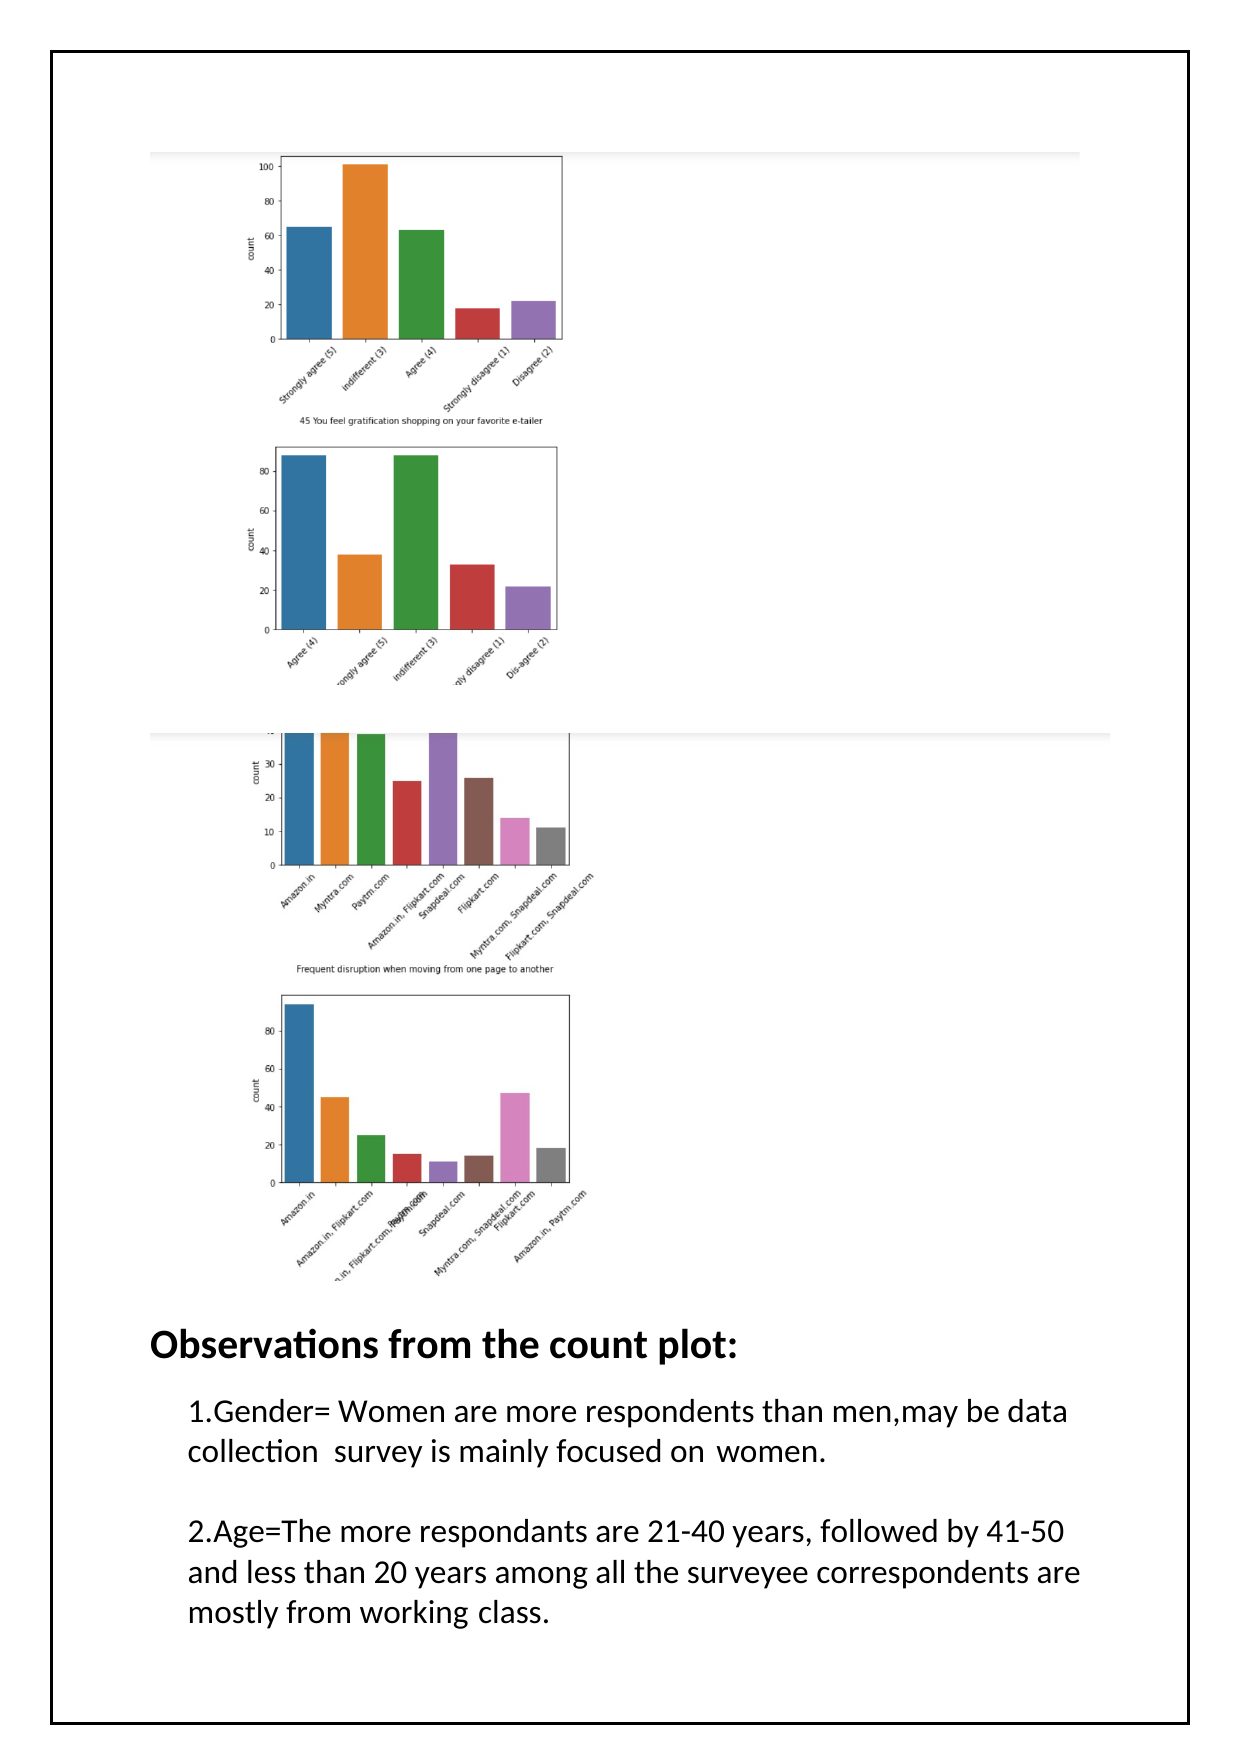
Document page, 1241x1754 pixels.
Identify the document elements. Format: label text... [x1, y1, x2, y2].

picture [150, 147, 1080, 685]
picture [150, 732, 1111, 1281]
subtitle Observations from the count plot: [150, 1318, 1119, 1369]
list Gender= Women are more respondents than men,may be data collection survey is mainly focused on women. [187, 1390, 1073, 1471]
list Age=The more respondants are 21-40 years, followed by 41-50 and less than 20 years among all the surveyee correspondents are mostly from working class. [187, 1511, 1086, 1631]
